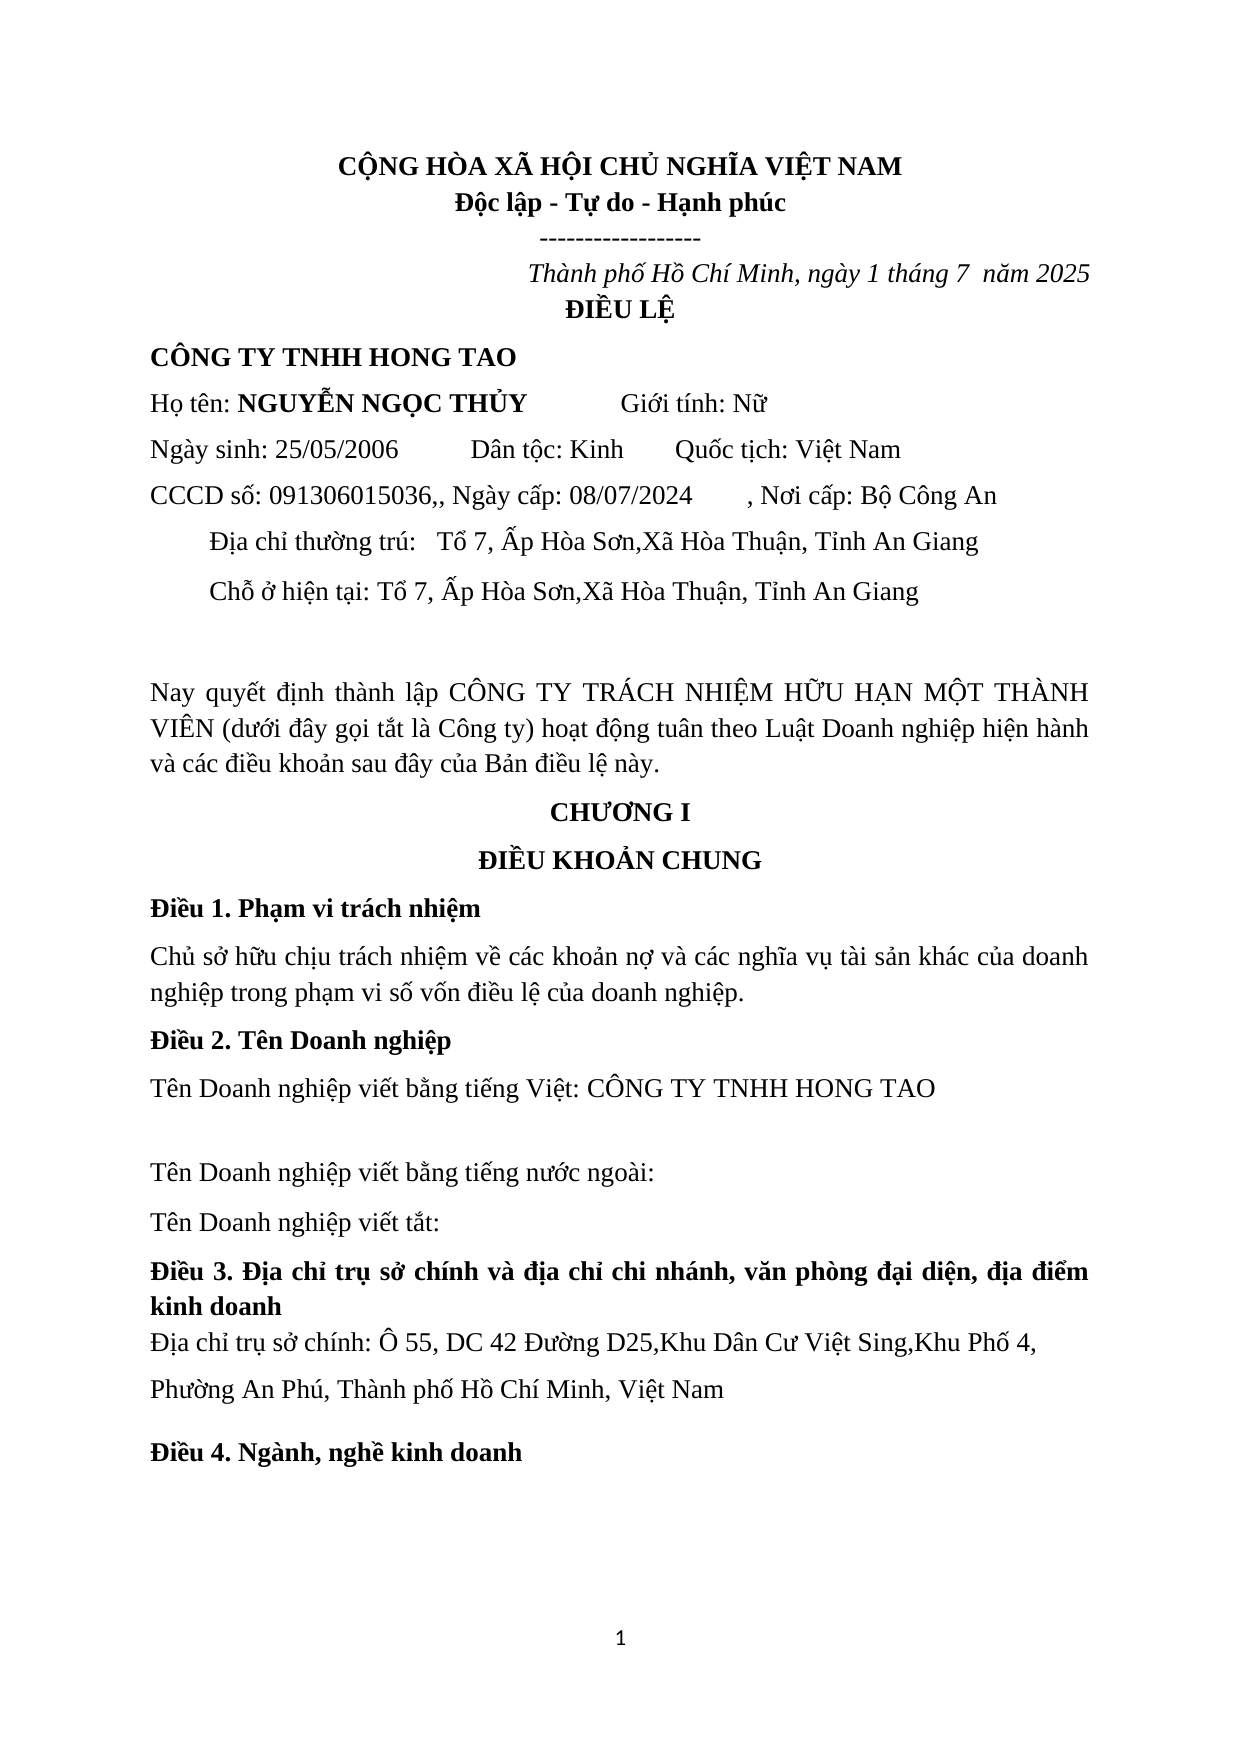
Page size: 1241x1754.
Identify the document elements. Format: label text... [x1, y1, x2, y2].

text Địa chỉ trụ sở chính: Ô 55, DC 42 Đường D25,Khu Dân Cư Việt Sing,Khu Phố 4, Phường An Phú, Thành phố Hồ Chí Minh, Việt Nam [150, 1326, 1090, 1404]
text Điều 1. Phạm vi trách nhiệm [150, 892, 1090, 923]
text Điều 3. Địa chỉ trụ sở chính và địa chỉ chi nhánh, văn phòng đại diện, địa điểm kinh doanh [150, 1255, 1090, 1322]
text CCCD số: 091306015036,, Ngày cấp: 08/07/2024 , Nơi cấp: Bộ Công An [150, 479, 1090, 510]
text ĐIỀU KHOẢN CHUNG [150, 844, 1090, 875]
text Tên Doanh nghiệp viết tắt: [150, 1206, 1090, 1238]
text CÔNG TY TNHH HONG TAO [150, 341, 1090, 372]
text Độc lập - Tự do - Hạnh phúc [150, 186, 1090, 217]
text Địa chỉ thường trú: Tổ 7, Ấp Hòa Sơn,Xã Hòa Thuận, Tỉnh An Giang [150, 525, 1090, 556]
text Ngày sinh: 25/05/2006 Dân tộc: Kinh Quốc tịch: Việt Nam [150, 433, 1090, 464]
text Họ tên: NGUYỄN NGỌC THỦY Giới tính: Nữ [150, 387, 1090, 418]
text ------------------ [150, 221, 1090, 253]
text Điều 4. Ngành, nghề kinh doanh [150, 1436, 1090, 1467]
text Nay quyết định thành lập CÔNG TY TRÁCH NHIỆM HỮU HẠN MỘT THÀNH VIÊN (dưới đây gọi tắt là Công ty) hoạt động tuân theo Luật Doanh nghiệp hiện hành và các điều khoản sau đây của Bản điều lệ này. [150, 676, 1090, 778]
text CHƯƠNG I [150, 796, 1090, 827]
text Điều 2. Tên Doanh nghiệp [150, 1024, 1090, 1055]
text CỘNG HÒA XÃ HỘI CHỦ NGHĨA VIỆT NAM [150, 150, 1090, 181]
text ĐIỀU LỆ [150, 293, 1090, 324]
text Chỗ ở hiện tại: Tổ 7, Ấp Hòa Sơn,Xã Hòa Thuận, Tỉnh An Giang [150, 576, 1090, 607]
text Tên Doanh nghiệp viết bằng tiếng Việt: CÔNG TY TNHH HONG TAO [150, 1072, 1090, 1104]
text Thành phố Hồ Chí Minh, ngày 1 tháng 7 năm 2025 [150, 257, 1090, 288]
text Chủ sở hữu chịu trách nhiệm về các khoản nợ và các nghĩa vụ tài sản khác của doanh nghiệp trong phạm vi số vốn điều lệ của doanh nghiệp. [150, 940, 1090, 1007]
text Tên Doanh nghiệp viết bằng tiếng nước ngoài: [150, 1156, 1090, 1187]
